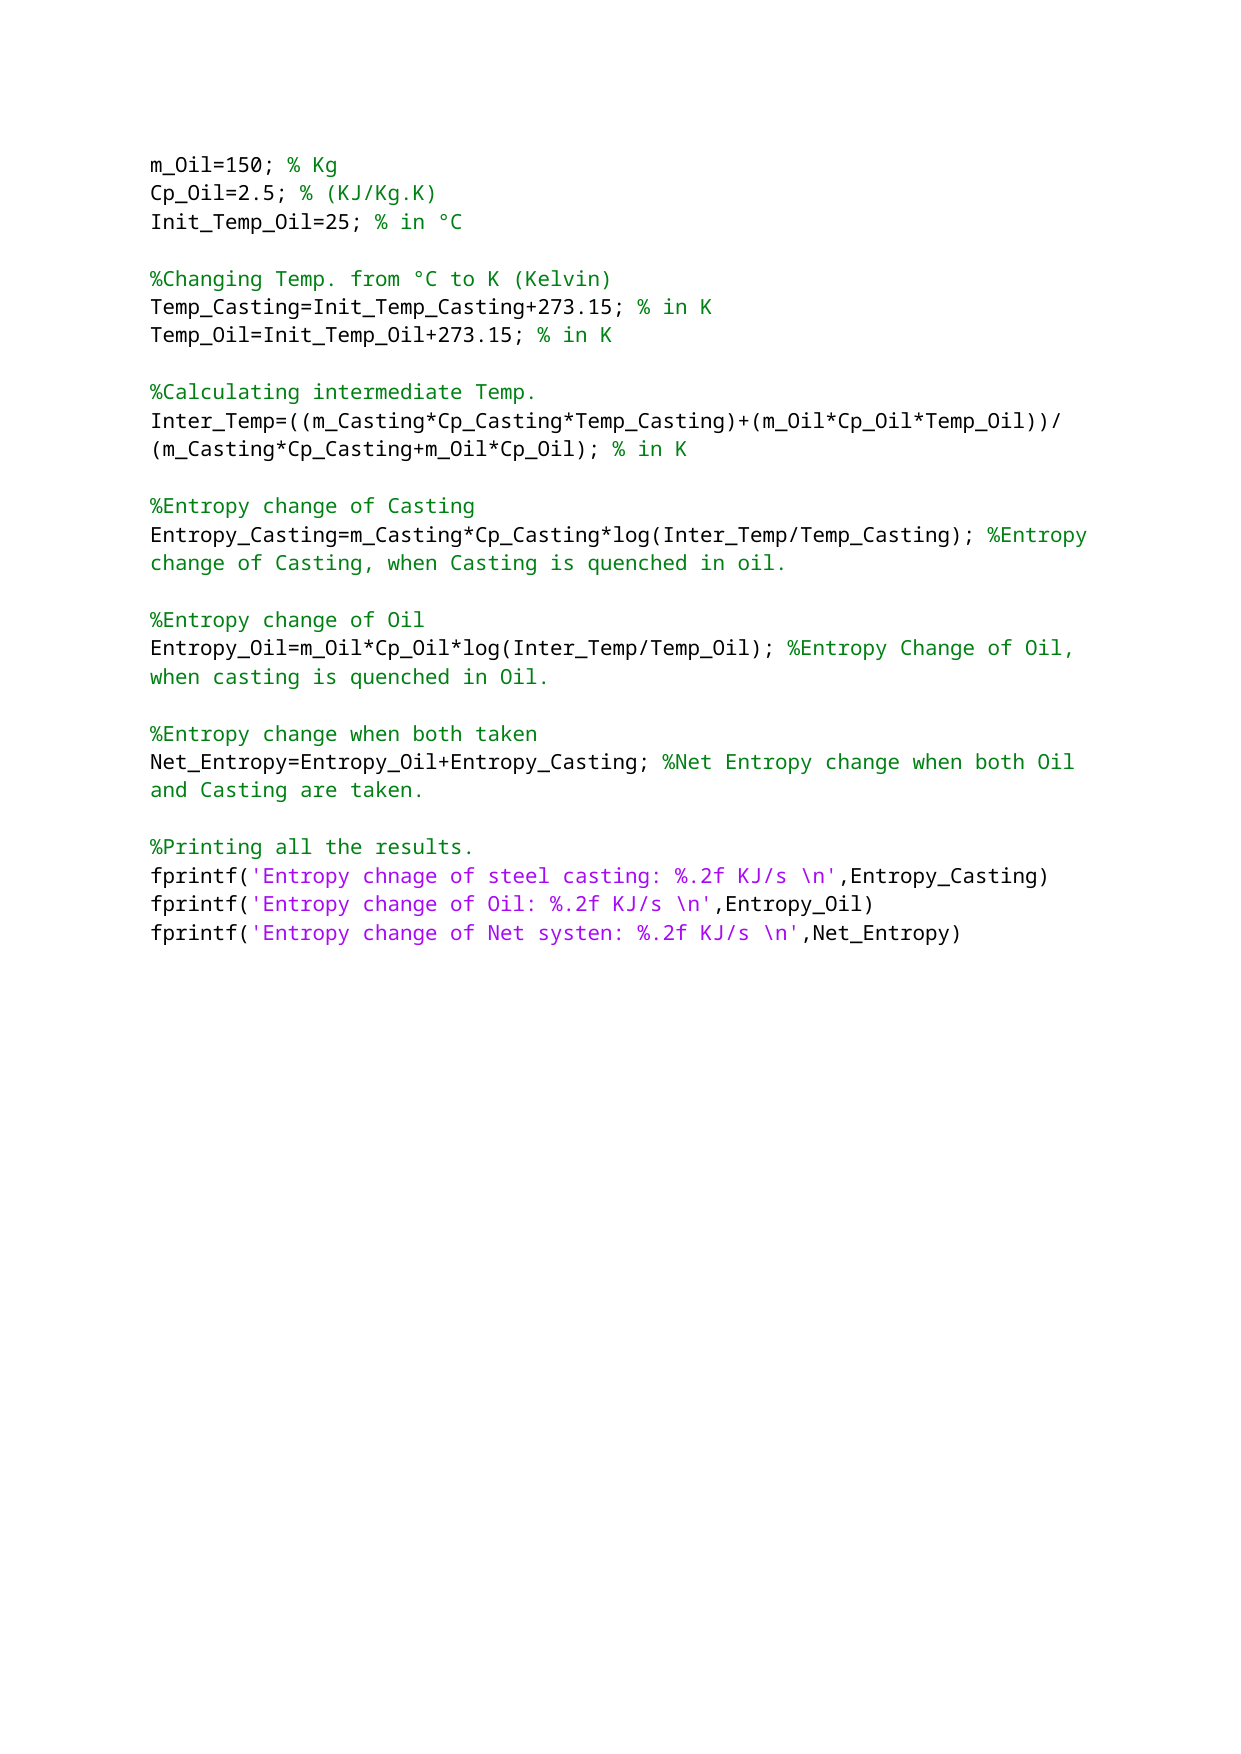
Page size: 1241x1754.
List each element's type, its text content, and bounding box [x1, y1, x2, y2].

text Temp_Casting=Init_Temp_Casting+273.15; % in K [150, 292, 1090, 321]
text %Printing all the results. [150, 832, 1090, 861]
text fprintf('Entropy change of Oil: %.2f KJ/s \n',Entropy_Oil) [150, 889, 1090, 918]
text Cp_Oil=2.5; % (KJ/Kg.K) [150, 178, 1090, 207]
text fprintf('Entropy chnage of steel casting: %.2f KJ/s \n',Entropy_Casting) [150, 861, 1090, 889]
text %Entropy change of Oil [150, 605, 1090, 633]
text Net_Entropy=Entropy_Oil+Entropy_Casting; %Net Entropy change when both Oil and Casting are taken. [150, 747, 1090, 804]
text %Entropy change when both taken [150, 719, 1090, 747]
text Init_Temp_Oil=25; % in °C [150, 207, 1090, 235]
text fprintf('Entropy change of Net systen: %.2f KJ/s \n',Net_Entropy) [150, 918, 1090, 946]
text Temp_Oil=Init_Temp_Oil+273.15; % in K [150, 321, 1090, 349]
text m_Oil=150; % Kg [150, 150, 1090, 178]
text Inter_Temp=((m_Casting*Cp_Casting*Temp_Casting)+(m_Oil*Cp_Oil*Temp_Oil))/(m_Casting*Cp_Casting+m_Oil*Cp_Oil); % in K [150, 406, 1090, 463]
text %Changing Temp. from °C to K (Kelvin) [150, 264, 1090, 292]
text Entropy_Casting=m_Casting*Cp_Casting*log(Inter_Temp/Temp_Casting); %Entropy change of Casting, when Casting is quenched in oil. [150, 520, 1090, 577]
text Entropy_Oil=m_Oil*Cp_Oil*log(Inter_Temp/Temp_Oil); %Entropy Change of Oil, when casting is quenched in Oil. [150, 633, 1090, 690]
text %Entropy change of Casting [150, 491, 1090, 520]
text %Calculating intermediate Temp. [150, 377, 1090, 406]
